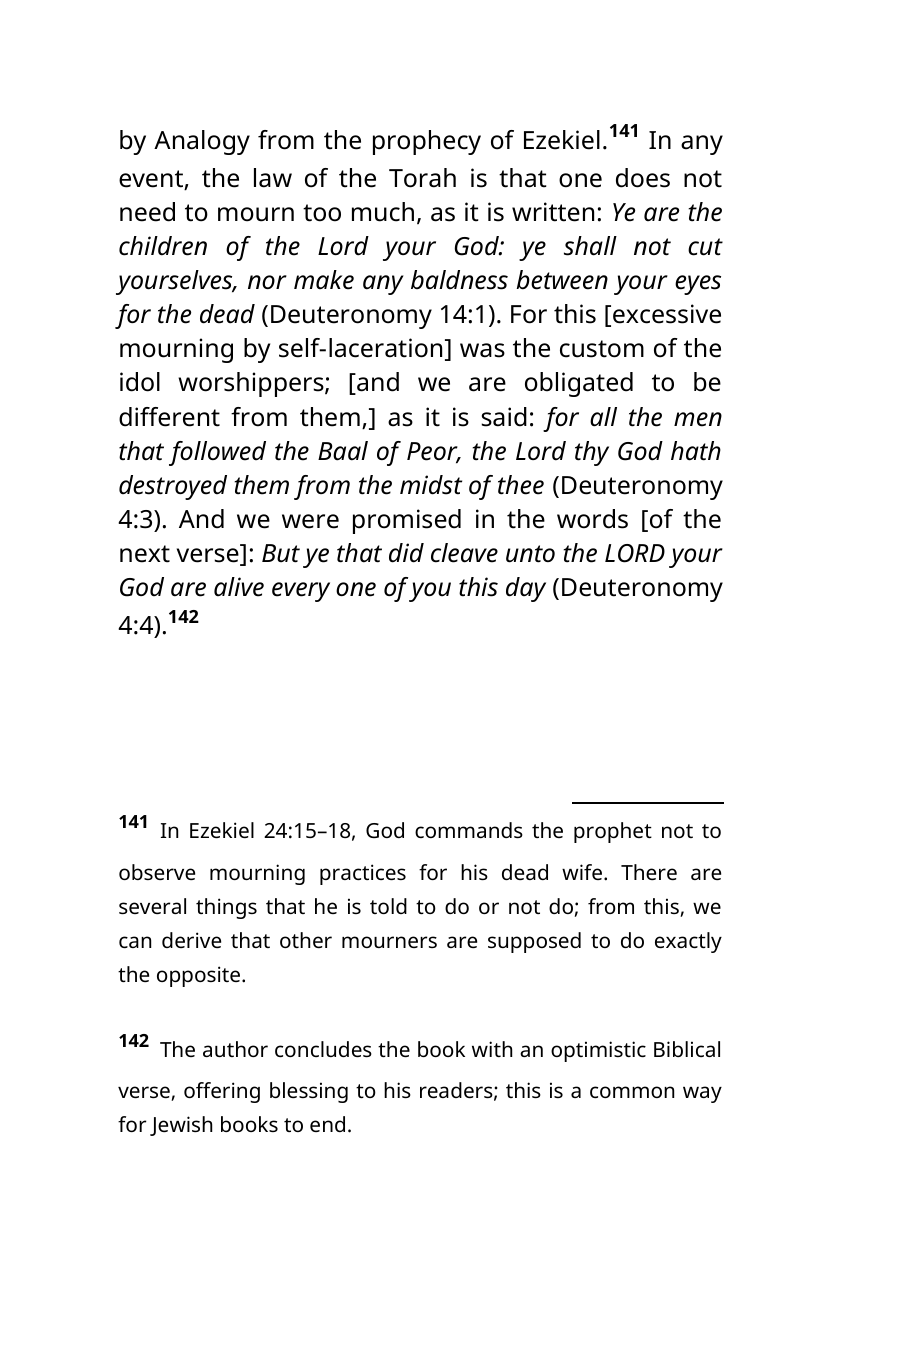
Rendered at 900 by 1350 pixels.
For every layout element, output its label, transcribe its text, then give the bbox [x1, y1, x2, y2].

text The commandment to bury the dead is known from common sense; it is called “kindness and truth”, as Jacob said: and deal kindly and truly with me; bury me not, I pray thee, in Egypt (Genesis 47:29). The way of practicing this commandment, [as known] from the Burden of the Inheritance, is to wash the dead person, to close his orifices, to close his mouth and his eyes, to dress him {29} in a white shroud, befitting his dignity, and to bury him in a wooden coffin. We dig sufficiently deep in the ground such that the smell of his flesh will not come out. During the whole time that the dead person lies in the house, [the people] recite dirges, and comfort the mourners, and eulogies are delivered, if the departed person is dignified enough [to deserve them], with words expounding [on the Torah], and with stories of his dignity, regarding his good deeds or his wisdom and ancestry. Afterwards, they carry him with poles on their shoulders, and the whole community together recites the Acknowledgment of the Judgment [ẓidduq ha-­din], with Biblical verses appropriate for the occasion, as presented at the end of the second volume of the prayer book. After the burial, the family members and other relatives sit on the ground for seven days, and observe mourning for thirty days. In honor of parents, the children observe mourning for close to a year; and similarly, a husband for his wife, and a wife for her husband, observe mourning for a year. During the seven days of mourning, each one of the members of the community is obligated to visit the mourners, and to comfort them with food and a cup of consolation in [that] order, each one. The practice of mourning is to refrain from all kinds of pleasures and indulgences, and to stay away from things causing happiness. In general, the bereaved change their clothes, their way of speaking, and all their activities, in the way of mourners, as explained in detail in the book Addereth, [derived] by Analogy from the prophecy of Ezekiel. In any event, the law of the Torah is that one does not need to mourn too much, as it is written: Ye are the children of the Lord your God: ye shall not cut yourselves, nor make any baldness between your eyes for the dead (Deuteronomy 14:1). For this [excessive mourning by self-­laceration] was the custom of the idol worshippers; [and we are obligated to be different from them,] as it is said: for all the men that followed the Baal of Peor, the Lord thy God hath destroyed them from the midst of thee (Deuteronomy 4:3). And we were promised in the words [of the next verse]: But ye that did cleave unto the LORD your God are alive every one of you this day (Deuteronomy 4:4). [118, 118, 723, 646]
